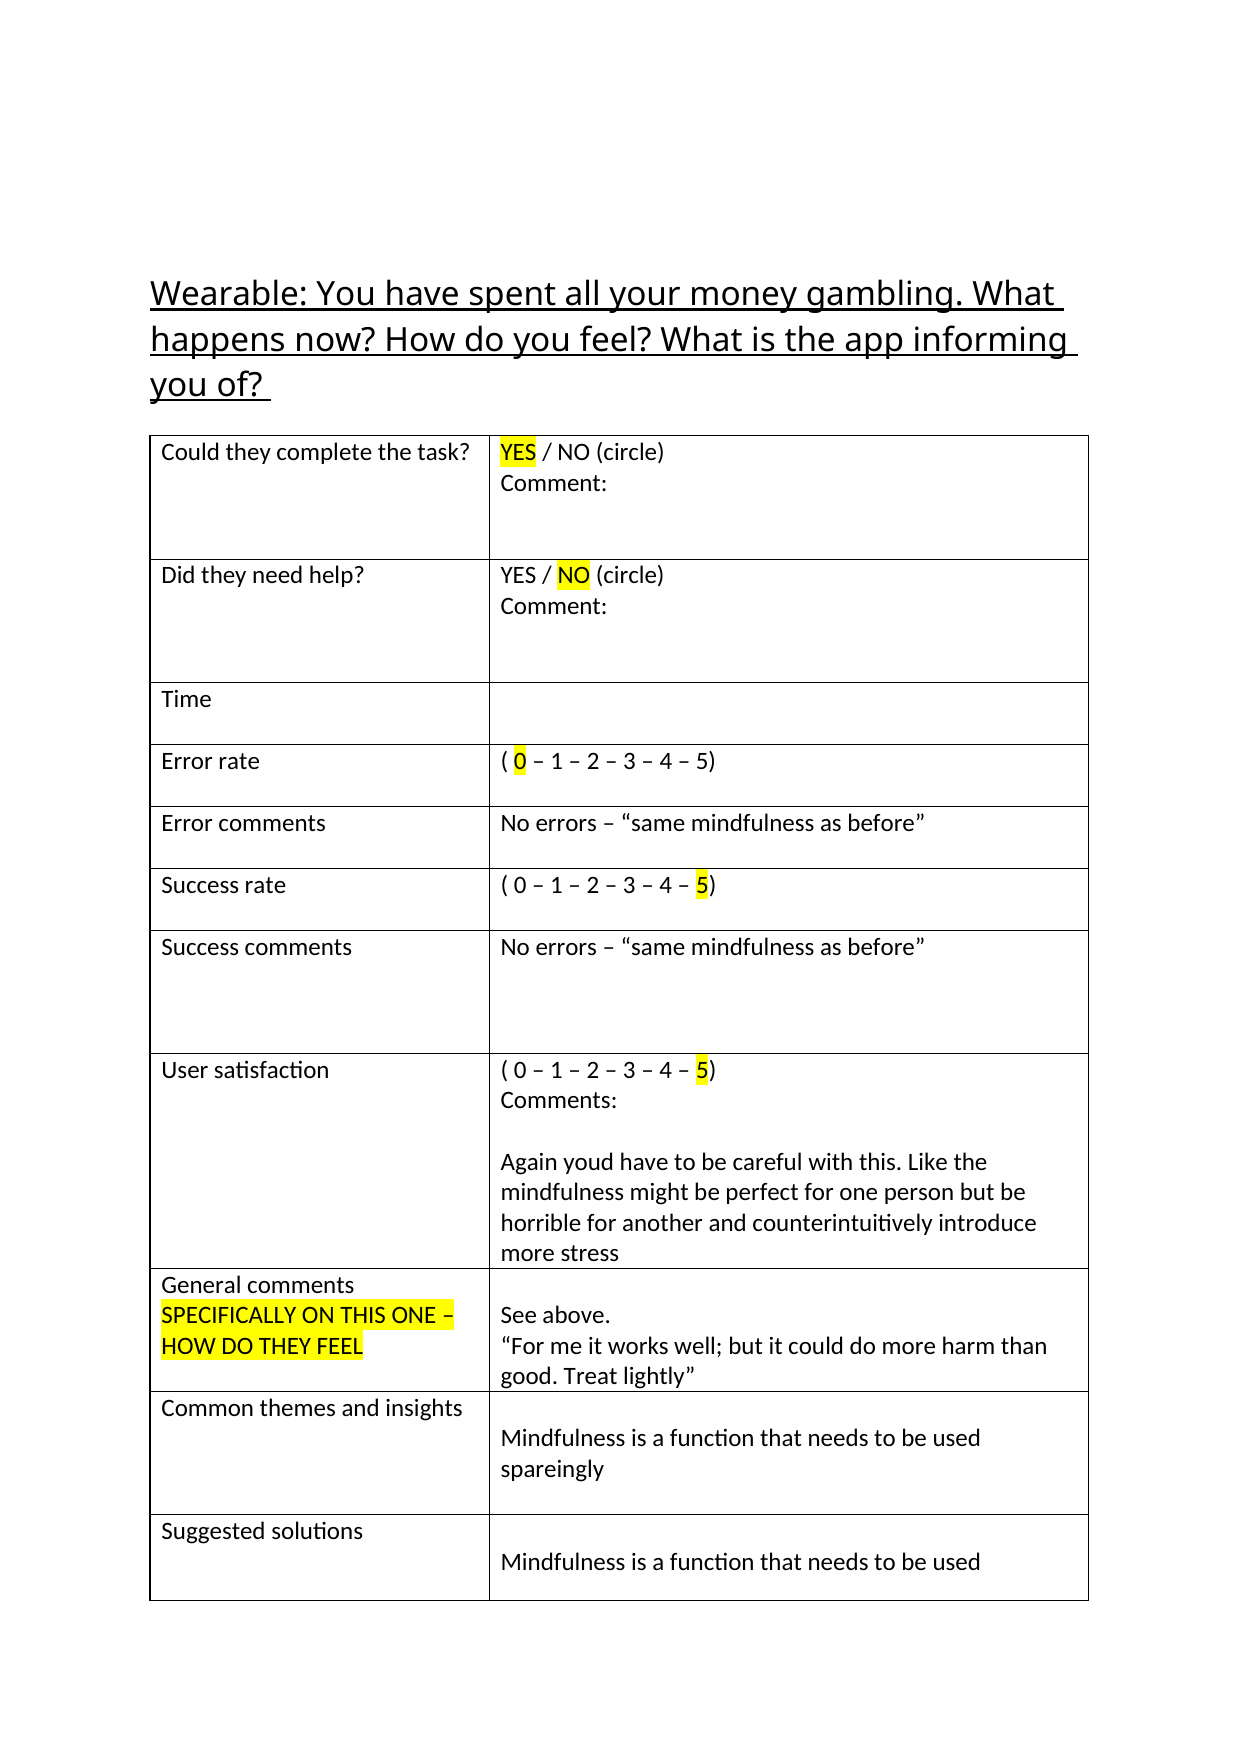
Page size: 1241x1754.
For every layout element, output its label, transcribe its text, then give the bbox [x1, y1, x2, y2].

table_cell No errors – “same mindfulness as before” [490, 931, 1088, 1053]
table_cell Success rate [151, 869, 489, 930]
table_cell [490, 683, 1088, 744]
table_cell User satisfaction [151, 1054, 489, 1268]
table_cell Success comments [151, 931, 489, 1053]
table_cell No errors – “same mindfulness as before” [490, 807, 1088, 868]
table_cell Error rate [151, 745, 489, 806]
table_cell YES / NO (circle) Comment: [490, 560, 1088, 682]
table_cell Suggested solutions [151, 1515, 489, 1600]
table_cell See above. “For me it works well; but it could do more harm than good. Treat lightly” [490, 1269, 1088, 1391]
table_cell Time [151, 683, 489, 744]
table_cell ( 0 – 1 – 2 – 3 – 4 – 5) Comments: Again youd have to be careful with this. Like the mindfulness might be perfect for one person but be horrible for another and counterintuitively introduce more stress [490, 1054, 1088, 1268]
table_header YES / NO (circle) Comment: [490, 436, 1088, 558]
text Wearable: You have spent all your money gambling. What happens now? How do you feel? What is the app informing you of? [150, 270, 1090, 406]
table_cell ( 0 – 1 – 2 – 3 – 4 – 5) [490, 869, 1088, 930]
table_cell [490, 1392, 1088, 1514]
table_cell ( 0 – 1 – 2 – 3 – 4 – 5) [490, 745, 1088, 806]
table_header Could they complete the task? [151, 436, 489, 558]
table_cell Did they need help? [151, 560, 489, 682]
table_cell General comments SPECIFICALLY ON THIS ONE – HOW DO THEY FEEL [151, 1269, 489, 1391]
table_cell Common themes and insights [151, 1392, 489, 1514]
table_cell Error comments [151, 807, 489, 868]
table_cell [490, 1515, 1088, 1600]
